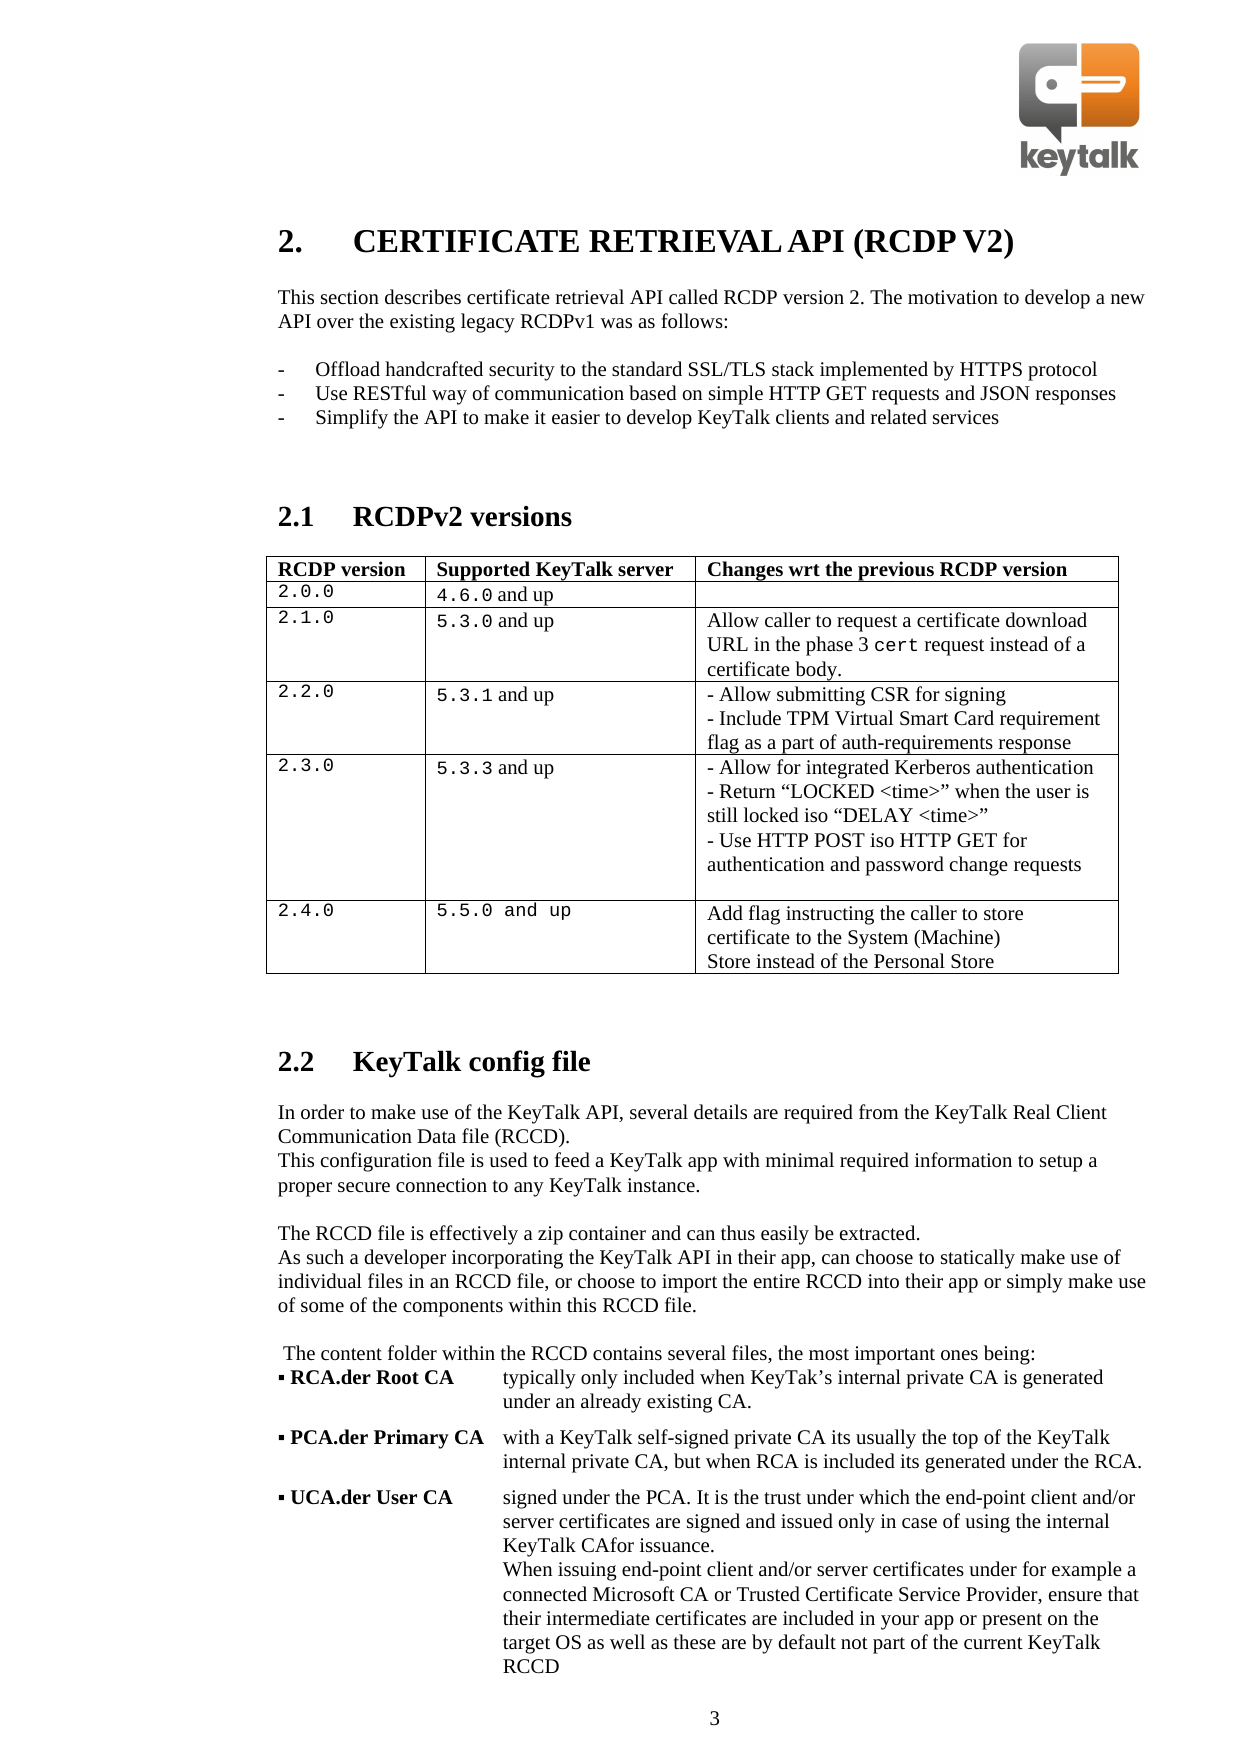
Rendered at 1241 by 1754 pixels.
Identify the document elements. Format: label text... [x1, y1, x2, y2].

table_cell - Allow submitting CSR for signing - Include TPM Virtual Smart Card requirement flag as a part of auth-requirements response [696, 682, 1118, 754]
table_cell 2.2.0 [267, 682, 425, 754]
list Offload handcrafted security to the standard SSL/TLS stack implemented by HTTPS protocol [278, 357, 1152, 381]
table_cell 2.3.0 [267, 755, 425, 900]
table_cell 5.5.0 and up [426, 901, 695, 973]
list Simplify the API to make it easier to develop KeyTalk clients and related services [278, 405, 1152, 429]
table_cell 5.3.0 and up [426, 608, 695, 681]
table_cell 2.0.0 [267, 582, 425, 607]
text The content folder within the RCCD contains several files, the most important ones being: [278, 1341, 1152, 1365]
table_cell 5.3.3 and up [426, 755, 695, 900]
table_cell 2.1.0 [267, 608, 425, 681]
subtitle CERTIFICATE RETRIEVAL API (RCDP v2) [278, 221, 1152, 260]
table_cell 5.3.1 and up [426, 682, 695, 754]
table_header RCDP version [267, 557, 425, 581]
table_header Supported KeyTalk server [426, 557, 695, 581]
text As such a developer incorporating the KeyTalk API in their app, can choose to statically make use of individual files in an RCCD file, or choose to import the entire RCCD into their app or simply make use of some of the components within this RCCD file. [278, 1245, 1152, 1317]
picture [1014, 43, 1147, 176]
text This section describes certificate retrieval API called RCDP version 2. The motivation to develop a new API over the existing legacy RCDPv1 was as follows: [278, 285, 1152, 333]
table_cell Allow caller to request a certificate download URL in the phase 3 cert request instead of a certificate body. [696, 608, 1118, 681]
text The RCCD file is effectively a zip container and can thus easily be extracted. [278, 1221, 1152, 1245]
table_header Changes wrt the previous RCDP version [696, 557, 1118, 581]
text This configuration file is used to feed a KeyTalk app with minimal required information to setup a proper secure connection to any KeyTalk instance. [278, 1148, 1152, 1197]
text ▪ RCA.der Root CA typically only included when KeyTak’s internal private CA is generated under an already existing CA. [278, 1365, 1152, 1413]
text ▪ PCA.der Primary CA with a KeyTalk self-signed private CA its usually the top of the KeyTalk internal private CA, but when RCA is included its generated under the RCA. [278, 1425, 1152, 1473]
table_cell Add flag instructing the caller to store certificate to the System (Machine) Store instead of the Personal Store [696, 901, 1118, 973]
text In order to make use of the KeyTalk API, several details are required from the KeyTalk Real Client Communication Data file (RCCD). [278, 1100, 1152, 1148]
subtitle KeyTalk config file [278, 1044, 1152, 1077]
subtitle RCDPv2 versions [278, 499, 1152, 533]
table_cell 4.6.0 and up [426, 582, 695, 607]
table_cell [696, 582, 1118, 607]
table_cell 2.4.0 [267, 901, 425, 973]
list Use RESTful way of communication based on simple HTTP GET requests and JSON responses [278, 381, 1152, 405]
table_cell - Allow for integrated Kerberos authentication - Return “LOCKED <time>” when the user is still locked iso “DELAY <time>” - Use HTTP POST iso HTTP GET for authentication and password change requests [696, 755, 1118, 900]
text ▪ UCA.der User CA signed under the PCA. It is the trust under which the end-point client and/or server certificates are signed and issued only in case of using the internal KeyTalk CAfor issuance. [278, 1485, 1152, 1557]
